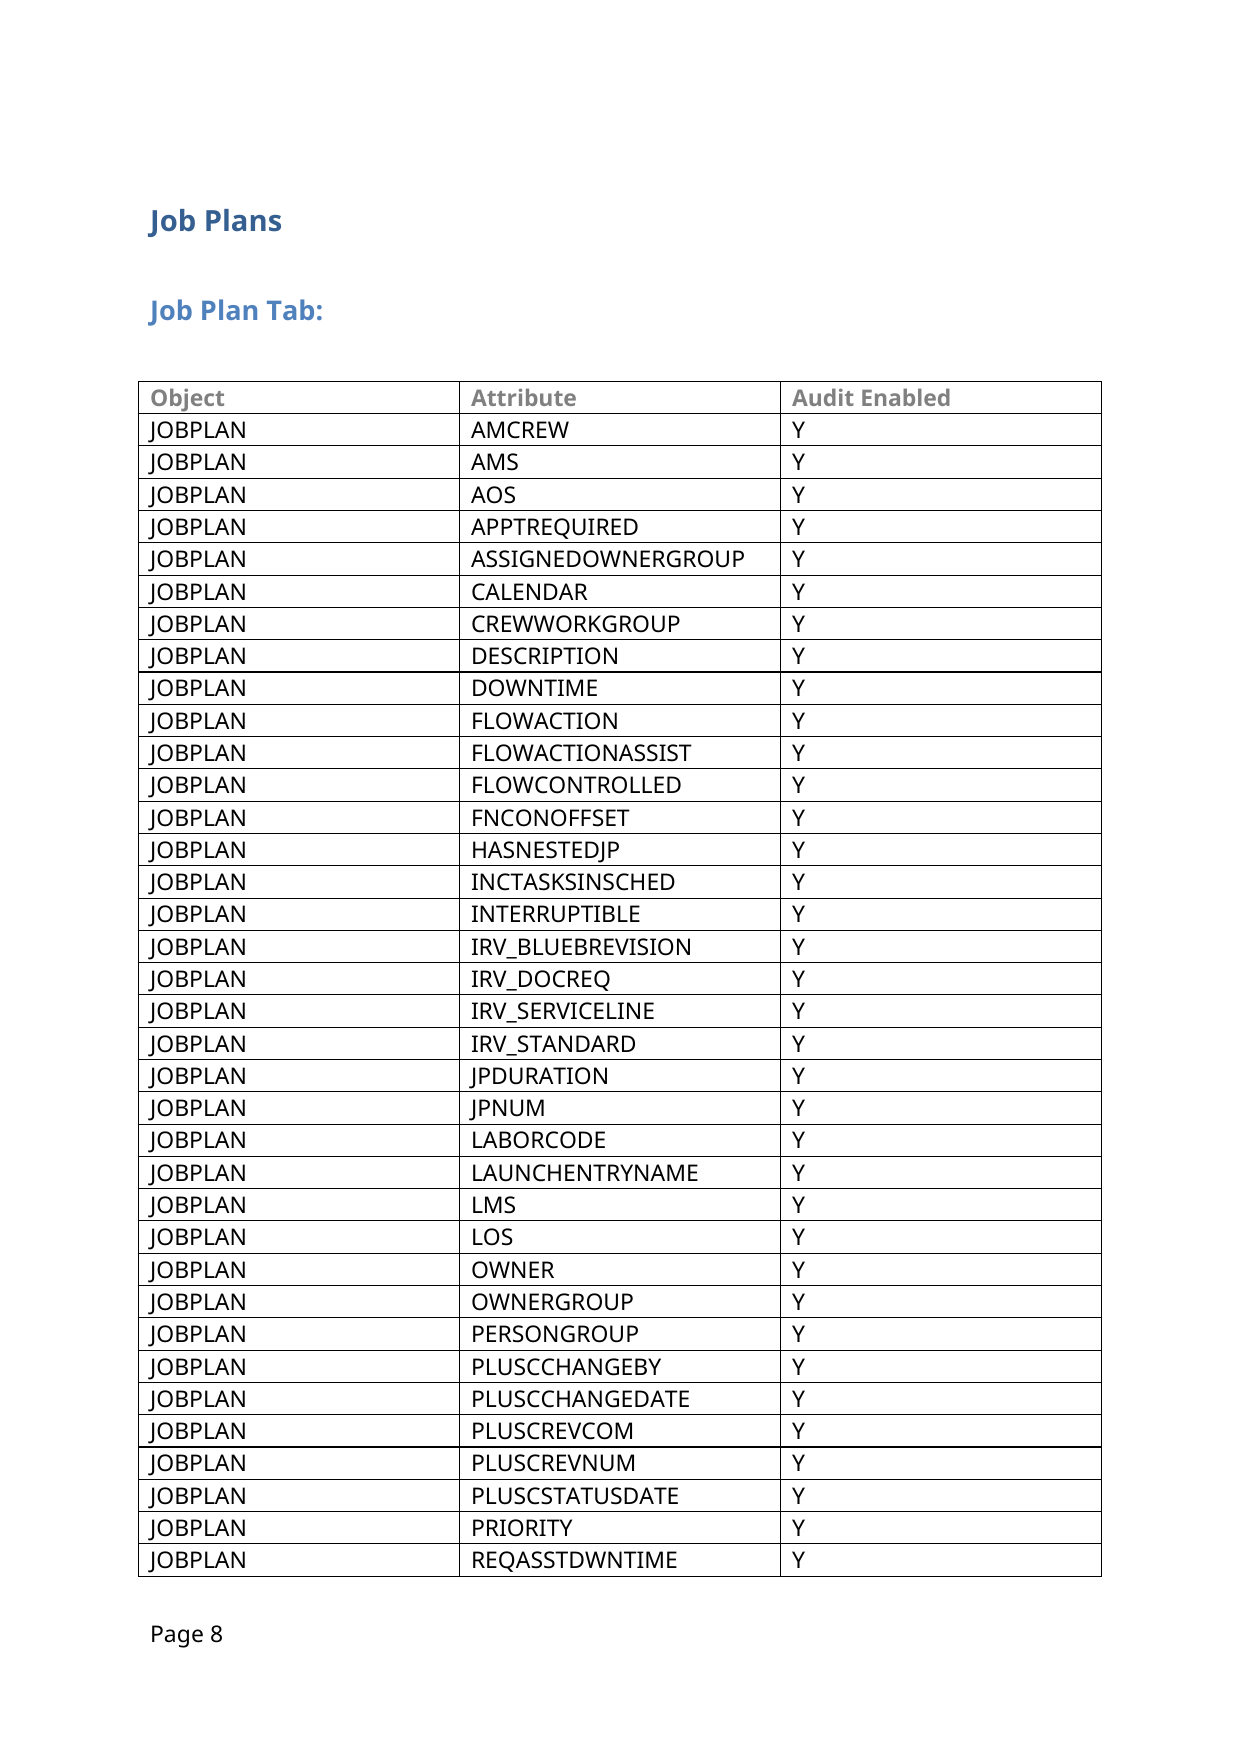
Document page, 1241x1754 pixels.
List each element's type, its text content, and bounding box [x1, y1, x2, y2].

table_cell AMCREW [460, 414, 780, 445]
table_cell Y [781, 931, 1101, 962]
table_cell Y [781, 963, 1101, 994]
table_cell FLOWACTIONASSIST [460, 737, 780, 768]
table_cell Y [781, 1060, 1101, 1091]
table_cell LMS [460, 1189, 780, 1220]
table_cell Y [781, 1028, 1101, 1059]
table_cell REQASSTDWNTIME [460, 1544, 780, 1576]
table_header Object [139, 382, 459, 413]
table_cell Y [781, 414, 1101, 445]
table_cell JOBPLAN [139, 1318, 459, 1349]
table_cell Y [781, 1157, 1101, 1188]
table_cell IRV_DOCREQ [460, 963, 780, 994]
table_cell PLUSCREVCOM [460, 1415, 780, 1446]
table_cell Y [781, 737, 1101, 768]
table_cell PLUSCREVNUM [460, 1448, 780, 1479]
table_cell JOBPLAN [139, 1512, 459, 1543]
table_cell JOBPLAN [139, 543, 459, 574]
table_cell Y [781, 1221, 1101, 1253]
table_cell Y [781, 608, 1101, 639]
table_cell PRIORITY [460, 1512, 780, 1543]
table_cell JOBPLAN [139, 608, 459, 639]
table_cell Y [781, 866, 1101, 897]
table_cell OWNERGROUP [460, 1286, 780, 1317]
table_cell Y [781, 479, 1101, 510]
table_cell JOBPLAN [139, 705, 459, 736]
table_cell PERSONGROUP [460, 1318, 780, 1349]
table_cell JOBPLAN [139, 899, 459, 930]
table_cell Y [781, 1415, 1101, 1446]
table_cell JOBPLAN [139, 446, 459, 478]
table_cell JOBPLAN [139, 1415, 459, 1446]
table_cell Y [781, 1189, 1101, 1220]
table_cell LAUNCHENTRYNAME [460, 1157, 780, 1188]
table_cell CALENDAR [460, 576, 780, 607]
table_cell DOWNTIME [460, 673, 780, 704]
table_cell Y [781, 995, 1101, 1027]
table_cell IRV_STANDARD [460, 1028, 780, 1059]
table_cell Y [781, 769, 1101, 801]
table_cell Y [781, 1383, 1101, 1414]
table_cell JOBPLAN [139, 769, 459, 801]
table_cell HASNESTEDJP [460, 834, 780, 865]
table_cell Y [781, 673, 1101, 704]
table_cell Y [781, 1125, 1101, 1156]
table_cell Y [781, 511, 1101, 542]
table_cell Y [781, 576, 1101, 607]
table_cell PLUSCSTATUSDATE [460, 1480, 780, 1511]
table_cell JOBPLAN [139, 673, 459, 704]
subtitle Job Plans [150, 200, 1090, 240]
table_cell JOBPLAN [139, 1480, 459, 1511]
table_cell AMS [460, 446, 780, 478]
table_cell JOBPLAN [139, 1351, 459, 1382]
table_cell Y [781, 543, 1101, 574]
table_cell Y [781, 1480, 1101, 1511]
table_cell CREWWORKGROUP [460, 608, 780, 639]
table_header Audit Enabled [781, 382, 1101, 413]
table_cell JPDURATION [460, 1060, 780, 1091]
table_cell LOS [460, 1221, 780, 1253]
table_cell JOBPLAN [139, 1544, 459, 1576]
table_cell JOBPLAN [139, 931, 459, 962]
table_cell Y [781, 1092, 1101, 1123]
table_cell PLUSCCHANGEDATE [460, 1383, 780, 1414]
table_cell Y [781, 802, 1101, 833]
table_cell Y [781, 1544, 1101, 1576]
table_cell Y [781, 705, 1101, 736]
table_cell JOBPLAN [139, 1448, 459, 1479]
table_cell Y [781, 1318, 1101, 1349]
table_cell Y [781, 446, 1101, 478]
table_cell JOBPLAN [139, 802, 459, 833]
table_cell JOBPLAN [139, 1286, 459, 1317]
table_cell JOBPLAN [139, 995, 459, 1027]
table_cell JOBPLAN [139, 1125, 459, 1156]
table_cell JOBPLAN [139, 640, 459, 671]
table_cell JOBPLAN [139, 1189, 459, 1220]
table_cell Y [781, 1512, 1101, 1543]
table_cell JOBPLAN [139, 576, 459, 607]
table_cell ASSIGNEDOWNERGROUP [460, 543, 780, 574]
table_cell JOBPLAN [139, 1157, 459, 1188]
table_cell JPNUM [460, 1092, 780, 1123]
table_cell JOBPLAN [139, 479, 459, 510]
table_cell INTERRUPTIBLE [460, 899, 780, 930]
table_cell JOBPLAN [139, 737, 459, 768]
table_cell FLOWCONTROLLED [460, 769, 780, 801]
table_cell LABORCODE [460, 1125, 780, 1156]
table_cell JOBPLAN [139, 1221, 459, 1253]
table_cell INCTASKSINSCHED [460, 866, 780, 897]
table_cell JOBPLAN [139, 834, 459, 865]
table_cell Y [781, 640, 1101, 671]
table_cell Y [781, 1351, 1101, 1382]
table_cell JOBPLAN [139, 866, 459, 897]
subtitle Job Plan Tab: [150, 292, 1090, 329]
table_cell JOBPLAN [139, 1383, 459, 1414]
table_cell IRV_BLUEBREVISION [460, 931, 780, 962]
table_cell JOBPLAN [139, 963, 459, 994]
table_cell OWNER [460, 1254, 780, 1285]
table_cell JOBPLAN [139, 1254, 459, 1285]
table_cell FLOWACTION [460, 705, 780, 736]
table_cell JOBPLAN [139, 511, 459, 542]
table_cell JOBPLAN [139, 1028, 459, 1059]
table_cell AOS [460, 479, 780, 510]
table_cell FNCONOFFSET [460, 802, 780, 833]
table_cell APPTREQUIRED [460, 511, 780, 542]
table_cell JOBPLAN [139, 1092, 459, 1123]
table_cell Y [781, 1448, 1101, 1479]
table_cell JOBPLAN [139, 1060, 459, 1091]
table_cell PLUSCCHANGEBY [460, 1351, 780, 1382]
table_cell Y [781, 899, 1101, 930]
table_header Attribute [460, 382, 780, 413]
table_cell JOBPLAN [139, 414, 459, 445]
table_cell Y [781, 1254, 1101, 1285]
table_cell Y [781, 1286, 1101, 1317]
table_cell Y [781, 834, 1101, 865]
table_cell IRV_SERVICELINE [460, 995, 780, 1027]
table_cell DESCRIPTION [460, 640, 780, 671]
